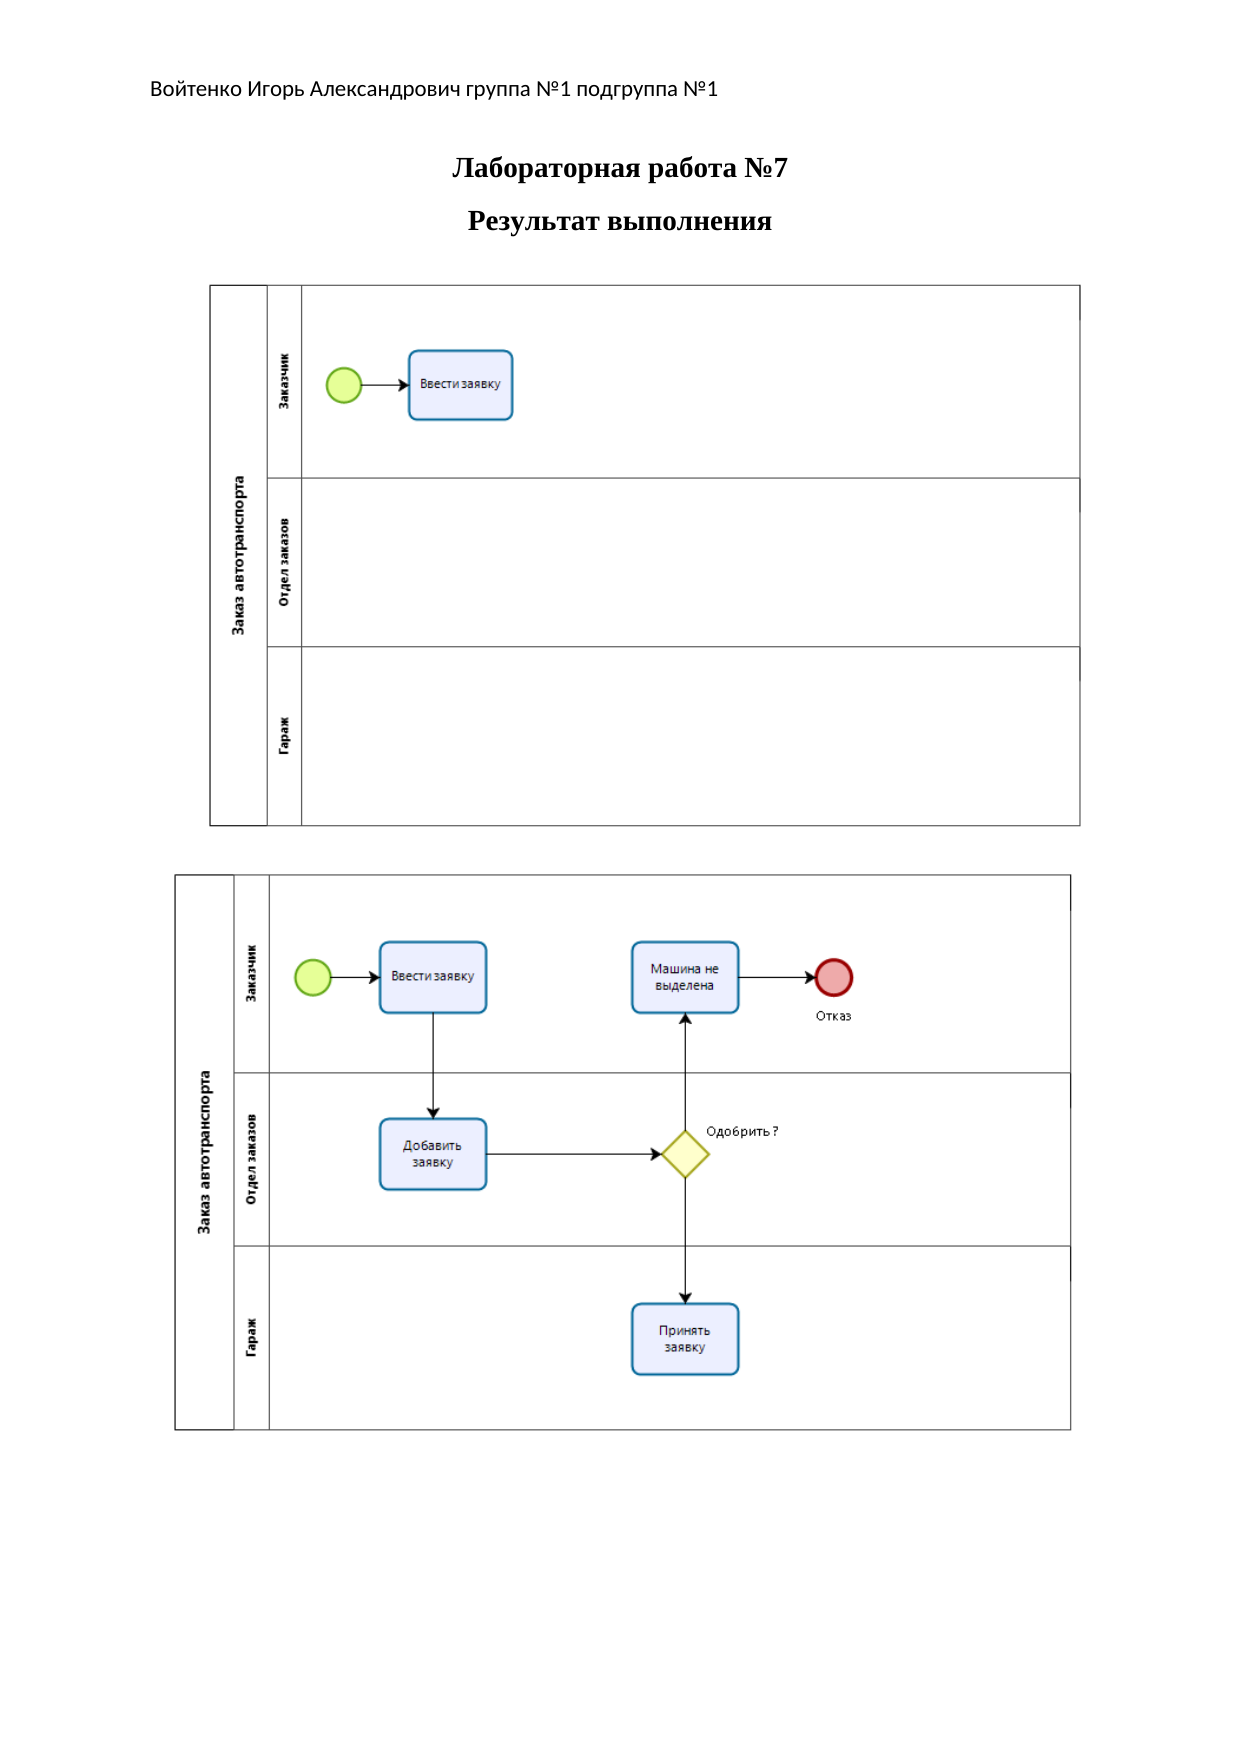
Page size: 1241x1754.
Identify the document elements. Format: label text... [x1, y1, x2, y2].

picture [150, 255, 1139, 847]
text Лабораторная работа №7 [150, 150, 1090, 183]
picture [151, 865, 1089, 1447]
text Результат выполнения [150, 203, 1090, 236]
